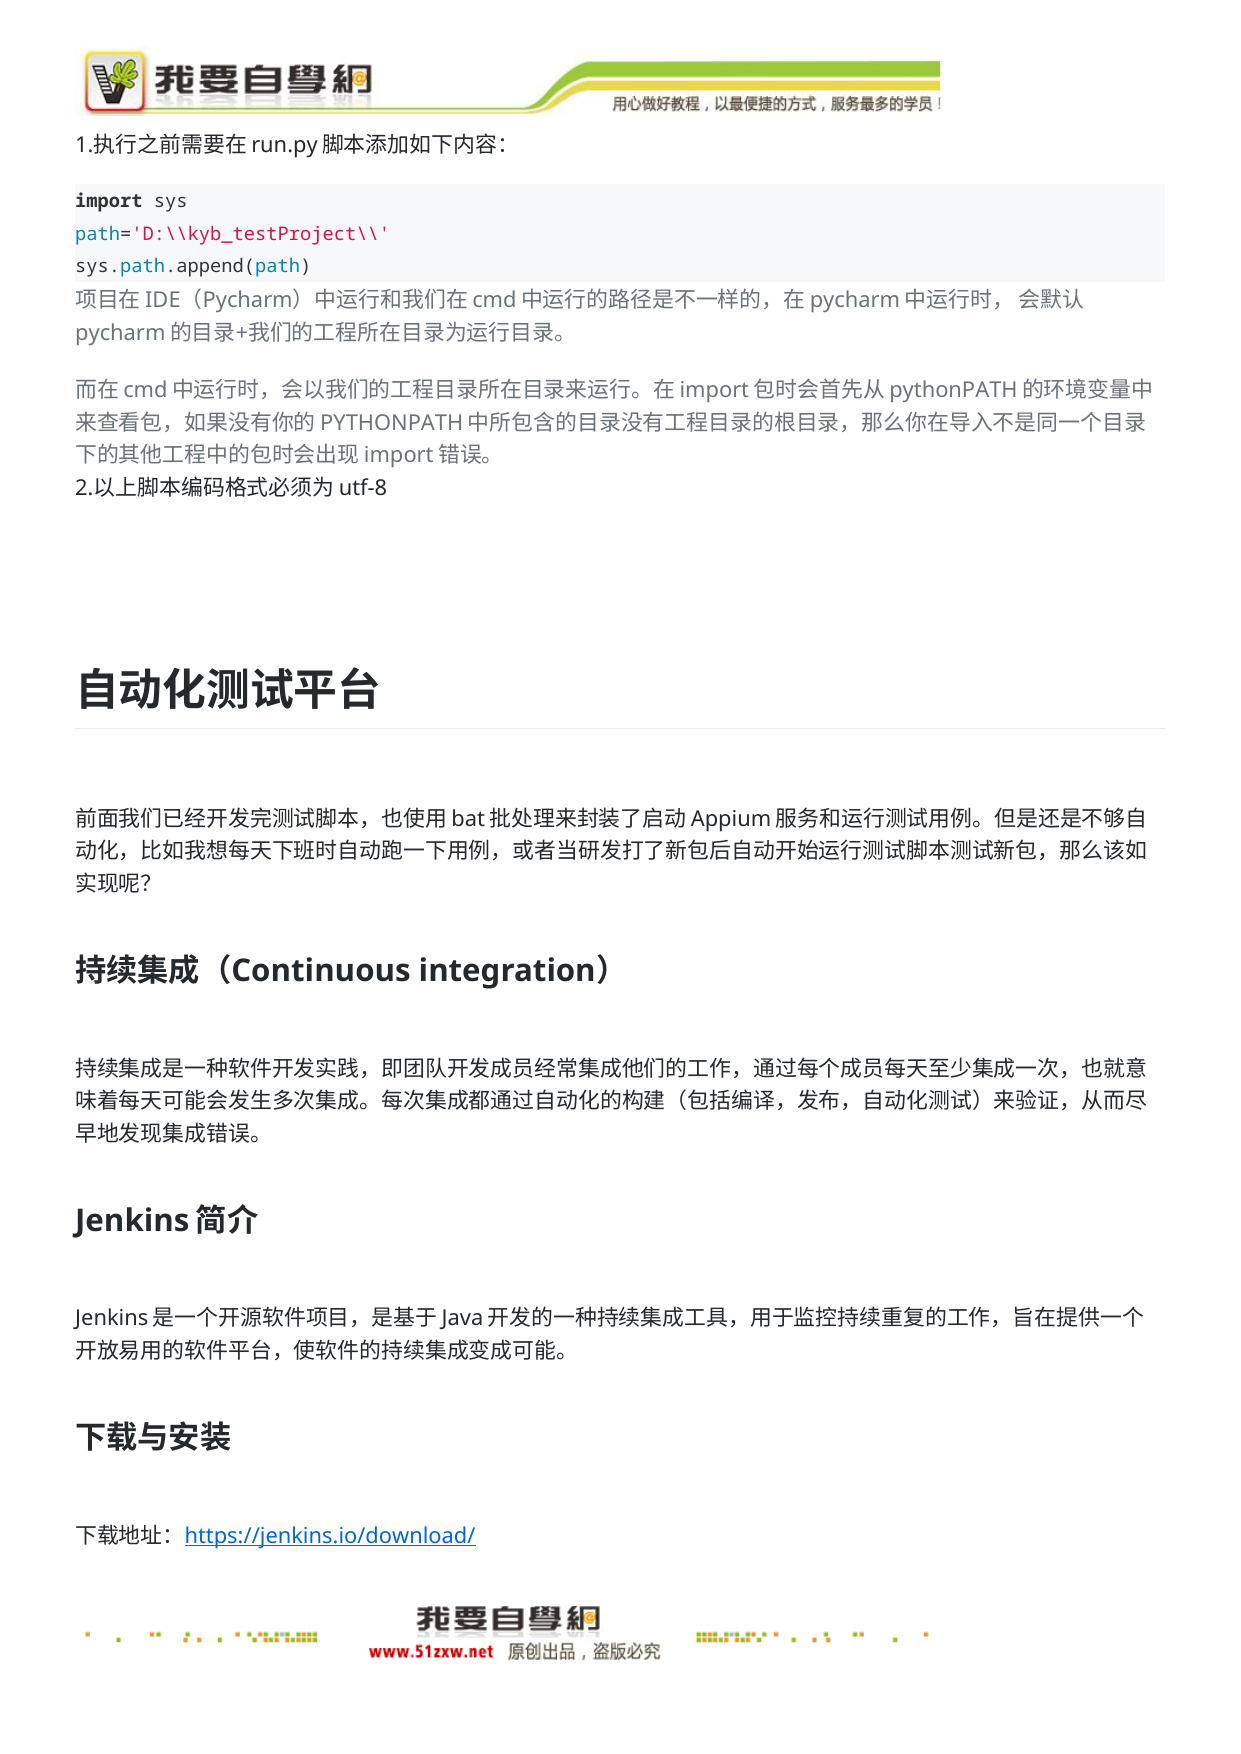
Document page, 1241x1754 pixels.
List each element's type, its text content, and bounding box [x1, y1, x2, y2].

text import sys [75, 184, 1165, 217]
subtitle 自动化测试平台 [75, 654, 1165, 728]
text 2.以上脚本编码格式必须为utf-8 [75, 469, 1165, 502]
text 项目在IDE（Pycharm）中运行和我们在cmd中运行的路径是不一样的，在pycharm中运行时， 会默认pycharm的目录+我们的工程所在目录为运行目录。 [75, 282, 1165, 347]
text 而在cmd中运行时，会以我们的工程目录所在目录来运行。在import包时会首先从pythonPATH的环境变量中来查看包，如果没有你的PYTHONPATH中所包含的目录没有工程目录的根目录，那么你在导入不是同一个目录下的其他工程中的包时会出现import错误。 [75, 372, 1165, 469]
text 下载地址：https://jenkins.io/download/ [75, 1517, 1165, 1550]
text path='D:\\kyb_testProject\\' [75, 217, 1165, 249]
text 持续集成是一种软件开发实践，即团队开发成员经常集成他们的工作，通过每个成员每天至少集成一次，也就意味着每天可能会发生多次集成。每次集成都通过自动化的构建（包括编译，发布，自动化测试）来验证，从而尽早地发现集成错误。 [75, 1050, 1165, 1148]
text sys.path.append(path) [75, 249, 1165, 282]
picture [75, 1598, 940, 1668]
subtitle Jenkins简介 [75, 1185, 1165, 1250]
subtitle 持续集成（Continuous integration） [75, 935, 1165, 1000]
text 1.执行之前需要在run.py脚本添加如下内容： [75, 127, 1165, 159]
text Jenkins是一个开源软件项目，是基于Java开发的一种持续集成工具，用于监控持续重复的工作，旨在提供一个开放易用的软件平台，使软件的持续集成变成可能。 [75, 1300, 1165, 1365]
subtitle 下载与安装 [75, 1402, 1165, 1467]
text 前面我们已经开发完测试脚本，也使用bat批处理来封装了启动Appium服务和运行测试用例。但是还是不够自动化，比如我想每天下班时自动跑一下用例，或者当研发打了新包后自动开始运行测试脚本测试新包，那么该如实现呢？ [75, 800, 1165, 898]
picture [75, 46, 941, 116]
